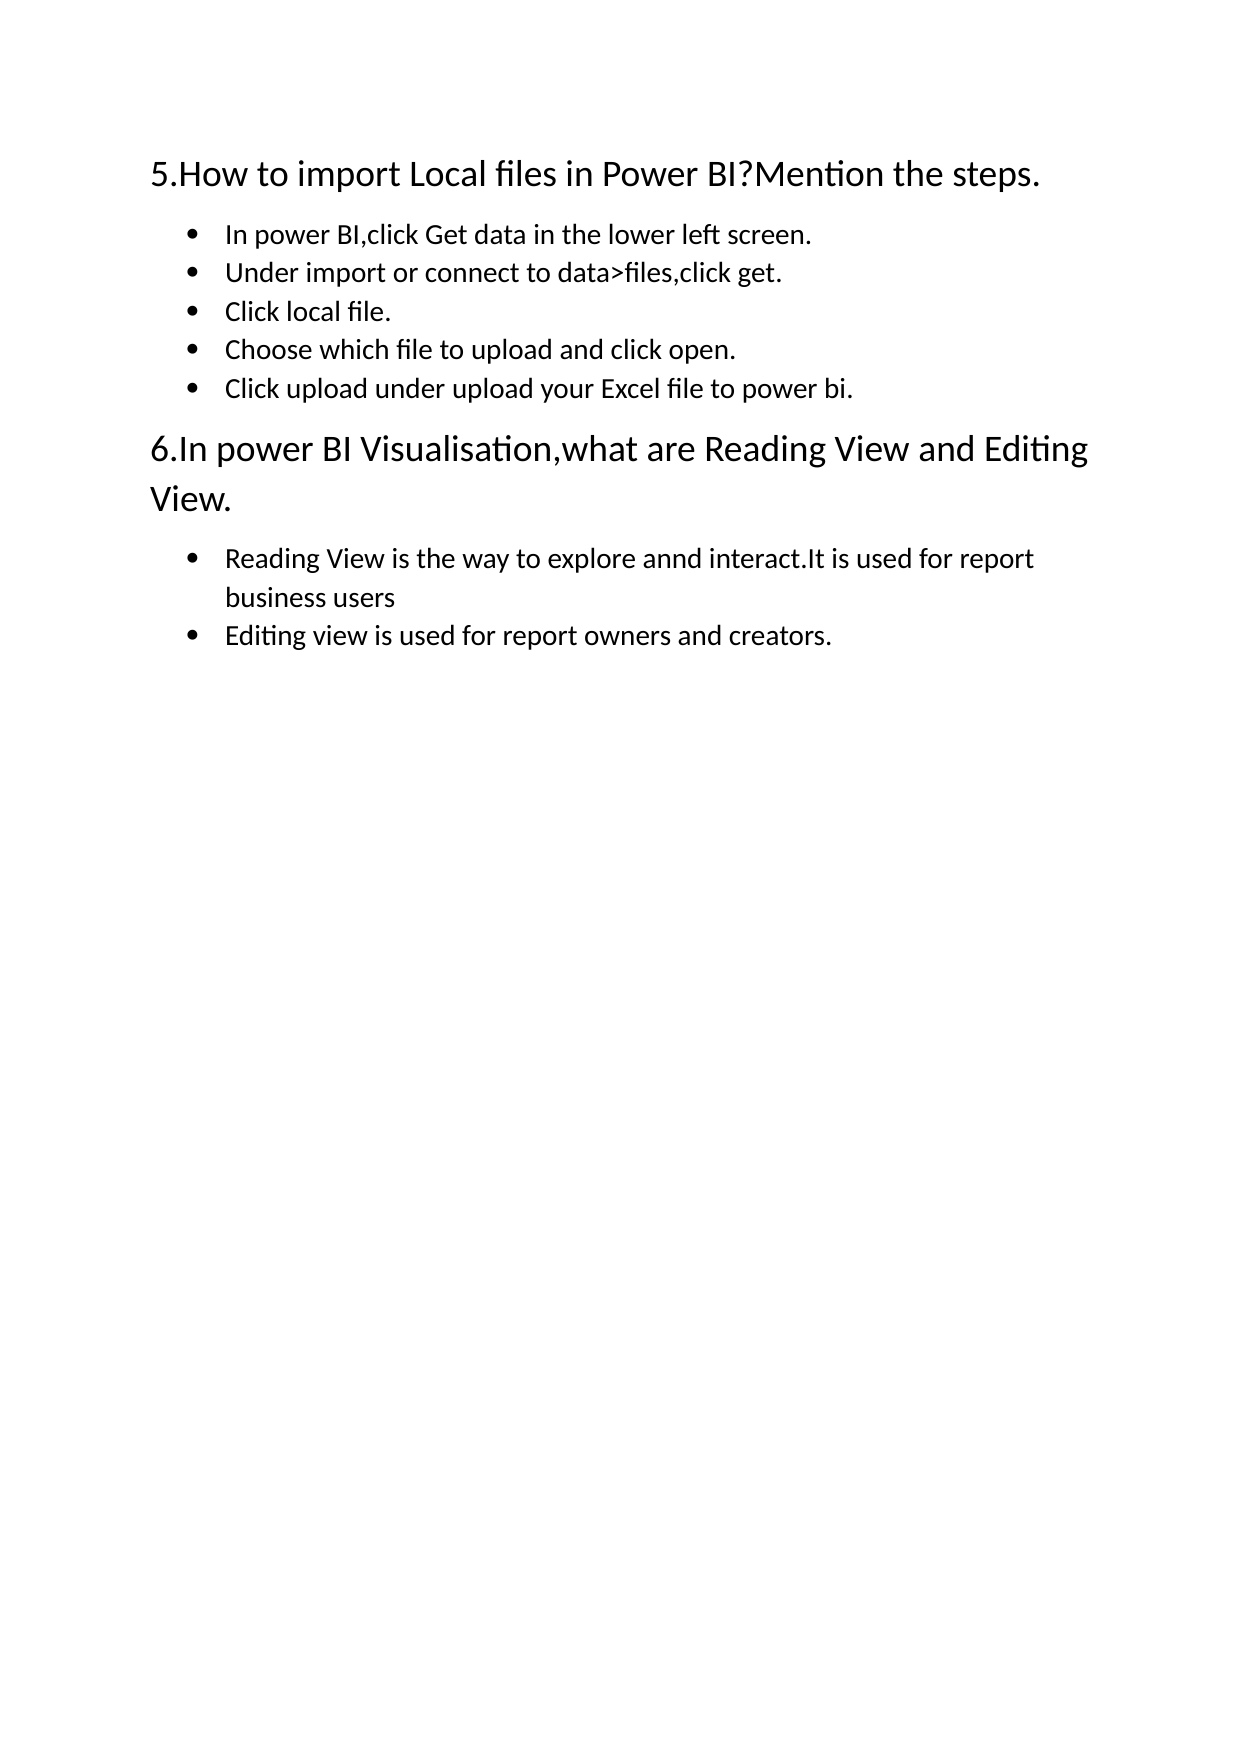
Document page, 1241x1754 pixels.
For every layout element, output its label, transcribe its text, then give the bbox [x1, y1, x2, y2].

list Reading View is the way to explore annd interact.It is used for report business users [187, 541, 1090, 615]
list In power BI,click Get data in the lower left screen. [187, 216, 1090, 252]
list Click local file. [187, 293, 1090, 329]
list Under import or connect to data>files,click get. [187, 254, 1090, 290]
list Choose which file to upload and click open. [187, 331, 1090, 367]
list Editing view is used for report owners and creators. [187, 617, 1090, 653]
text 6.In power BI Visualisation,what are Reading View and Editing View. [150, 425, 1090, 520]
text 5.How to import Local files in Power BI?Mention the steps. [150, 150, 1090, 196]
list Click upload under upload your Excel file to power bi. [187, 370, 1090, 406]
